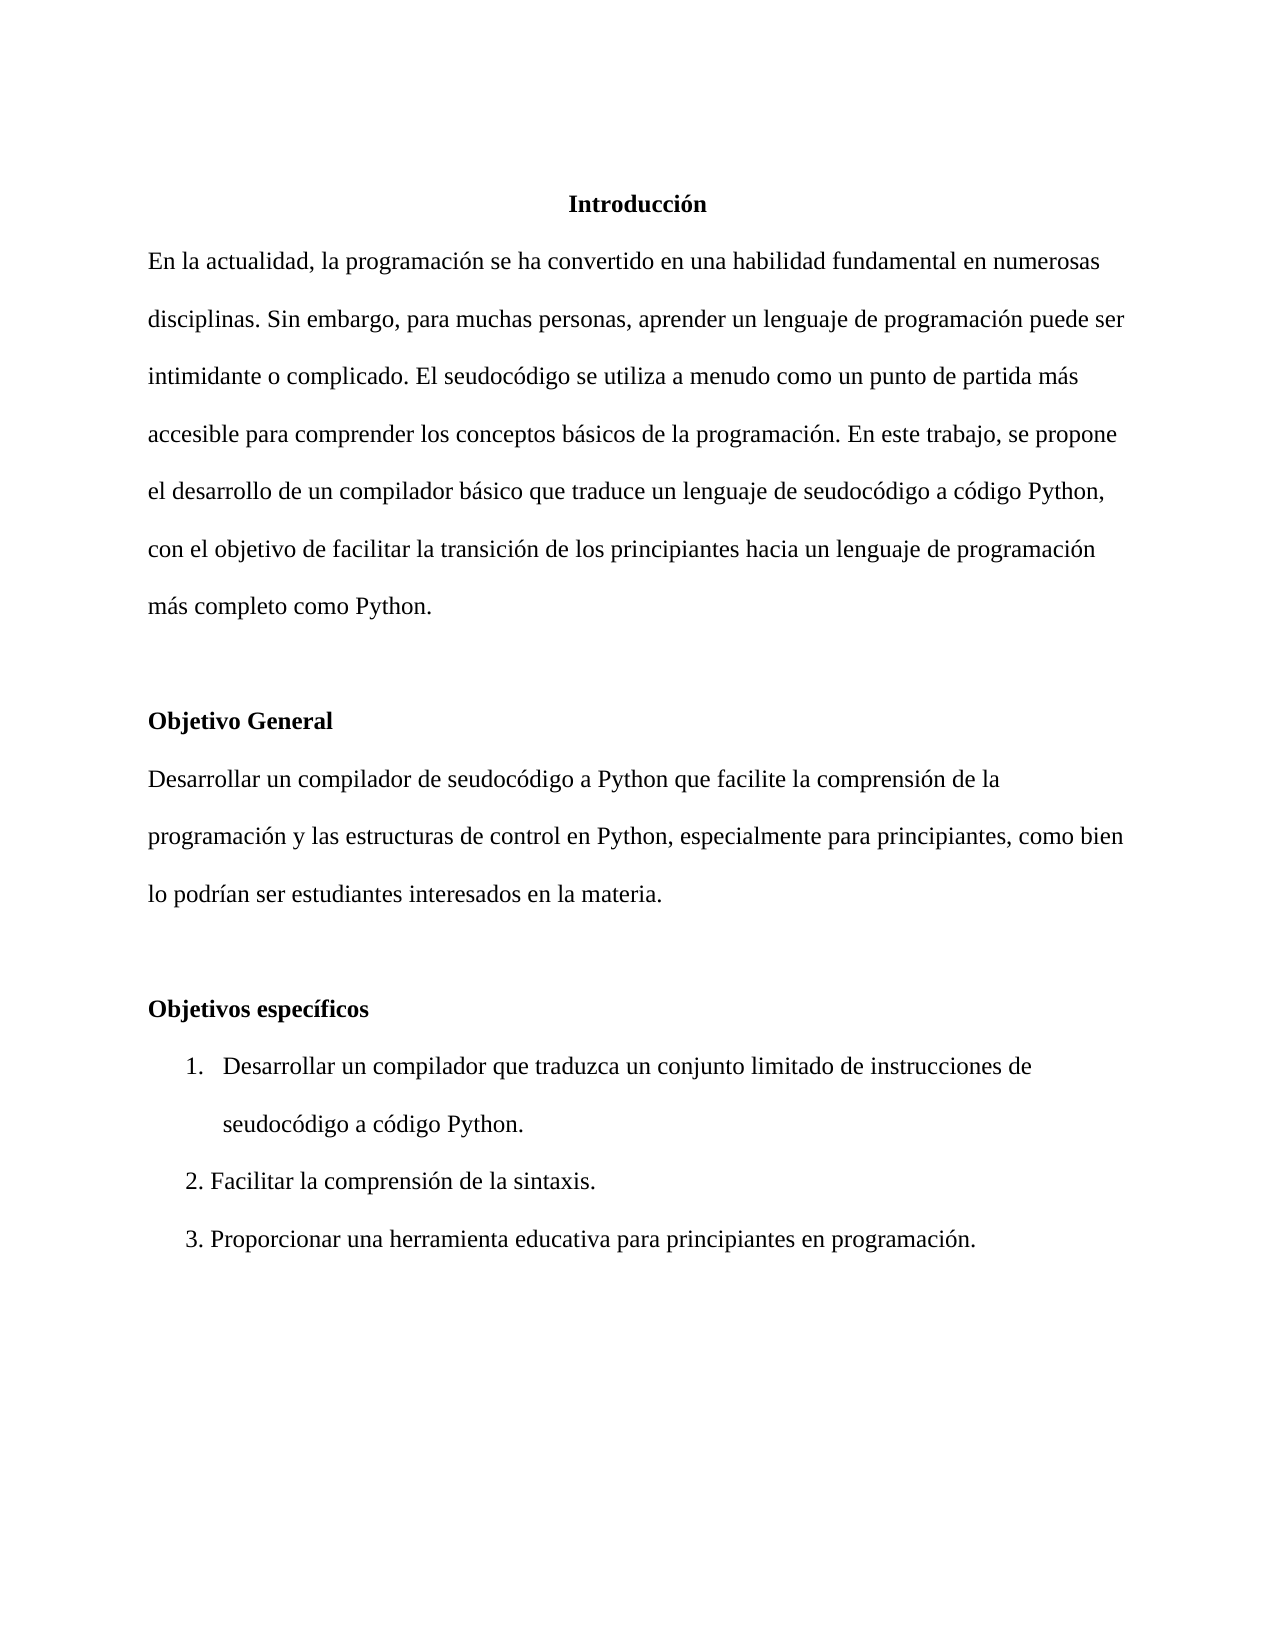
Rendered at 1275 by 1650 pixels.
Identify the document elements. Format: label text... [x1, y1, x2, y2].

text Introducción [148, 189, 1127, 217]
text 3. Proporcionar una herramienta educativa para principiantes en programación. [185, 1224, 1127, 1252]
text Objetivos específicos [148, 994, 1127, 1022]
text Desarrollar un compilador de seudocódigo a Python que facilite la comprensión de la programación y las estructuras de control en Python, especialmente para principiantes, como bien lo podrían ser estudiantes interesados en la materia. [148, 764, 1127, 907]
list Desarrollar un compilador que traduzca un conjunto limitado de instrucciones de seudocódigo a código Python. [185, 1051, 1127, 1137]
text Objetivo General [148, 706, 1127, 735]
text 2. Facilitar la comprensión de la sintaxis. [185, 1166, 1127, 1195]
text En la actualidad, la programación se ha convertido en una habilidad fundamental en numerosas disciplinas. Sin embargo, para muchas personas, aprender un lenguaje de programación puede ser intimidante o complicado. El seudocódigo se utiliza a menudo como un punto de partida más accesible para comprender los conceptos básicos de la programación. En este trabajo, se propone el desarrollo de un compilador básico que traduce un lenguaje de seudocódigo a código Python, con el objetivo de facilitar la transición de los principiantes hacia un lenguaje de programación más completo como Python. [148, 246, 1127, 620]
